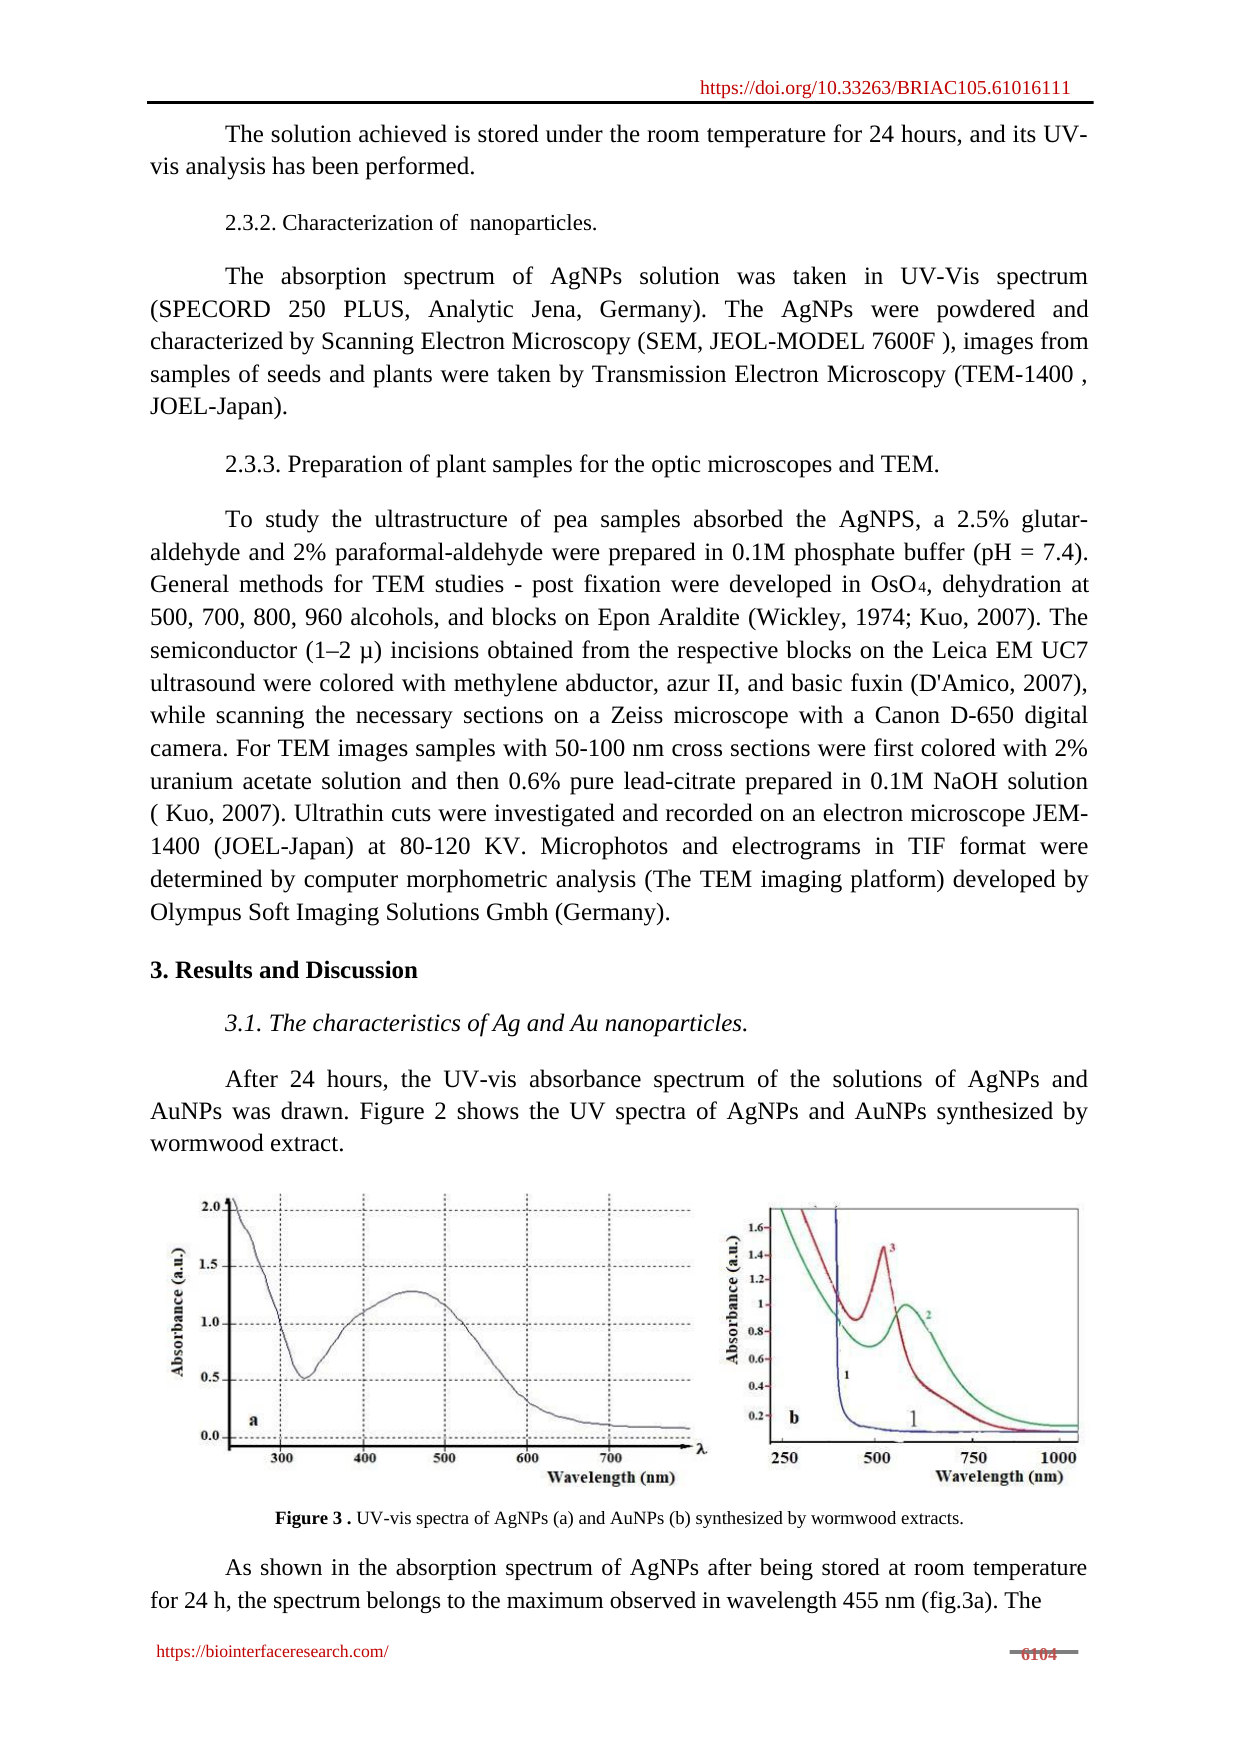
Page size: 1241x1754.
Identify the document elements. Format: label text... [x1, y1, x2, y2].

text The absorption spectrum of AgNPs solution was taken in UV-Vis spectrum (SPECORD 250 PLUS, Analytic Jena, Germany). The AgNPs were powdered and characterized by Scanning Electron Microscopy (SEM, JEOL-MODEL 7600F ), images from samples of seeds and plants were taken by Transmission Electron Microscopy (TEM-1400 , JOEL-Japan). [150, 261, 1089, 420]
text As shown in the absorption spectrum of AgNPs after being stored at room temperature for 24 h, the spectrum belongs to the maximum observed in wavelength 455 nm (fig.3a). The [150, 1553, 1089, 1614]
text 2.3.2. Characterization of nanoparticles. [225, 209, 1090, 235]
text The solution achieved is stored under the room temperature for 24 hours, and its UV-vis analysis has been performed. [150, 119, 1089, 180]
picture [150, 1161, 1090, 1503]
text Figure 3 . UV-vis spectra of AgNPs (a) and AuNPs (b) synthesized by wormwood extracts. [150, 1507, 1089, 1528]
text https://doi.org/10.33263/BRIAC105.61016111 [700, 76, 1090, 99]
text 3.1. The characteristics of Ag and Au nanoparticles. [225, 1008, 1090, 1037]
text 3. Results and Discussion [150, 955, 1090, 983]
text After 24 hours, the UV-vis absorbance spectrum of the solutions of AgNPs and AuNPs was drawn. Figure 2 shows the UV spectra of AgNPs and AuNPs synthesized by wormwood extract. [150, 1064, 1089, 1157]
text https://biointerfaceresearch.com/ 6104 [156, 1628, 1090, 1664]
text 2.3.3. Preparation of plant samples for the optic microscopes and TEM. [225, 449, 1090, 478]
text To study the ultrastructure of pea samples absorbed the AgNPS, a 2.5% glutar-aldehyde and 2% paraformal-aldehyde were prepared in 0.1M phosphate buffer (pH = 7.4). General methods for TEM studies - post fixation were developed in OsO4, dehydration at 500, 700, 800, 960 alcohols, and blocks on Epon Araldite (Wickley, 1974; Kuo, 2007). The semiconductor (1–2 µ) incisions obtained from the respective blocks on the Leica EM UC7 ultrasound were colored with methylene abductor, azur II, and basic fuxin (D'Amico, 2007), while scanning the necessary sections on a Zeiss microscope with a Canon D-650 digital camera. For TEM images samples with 50-100 nm cross sections were first colored with 2% uranium acetate solution and then 0.6% pure lead-citrate prepared in 0.1M NaOH solution ( Kuo, 2007). Ultrathin cuts were investigated and recorded on an electron microscope JEM-1400 (JOEL-Japan) at 80-120 KV. Microphotos and electrograms in TIF format were determined by computer morphometric analysis (The TEM imaging platform) developed by Olympus Soft Imaging Solutions Gmbh (Germany). [150, 504, 1089, 925]
